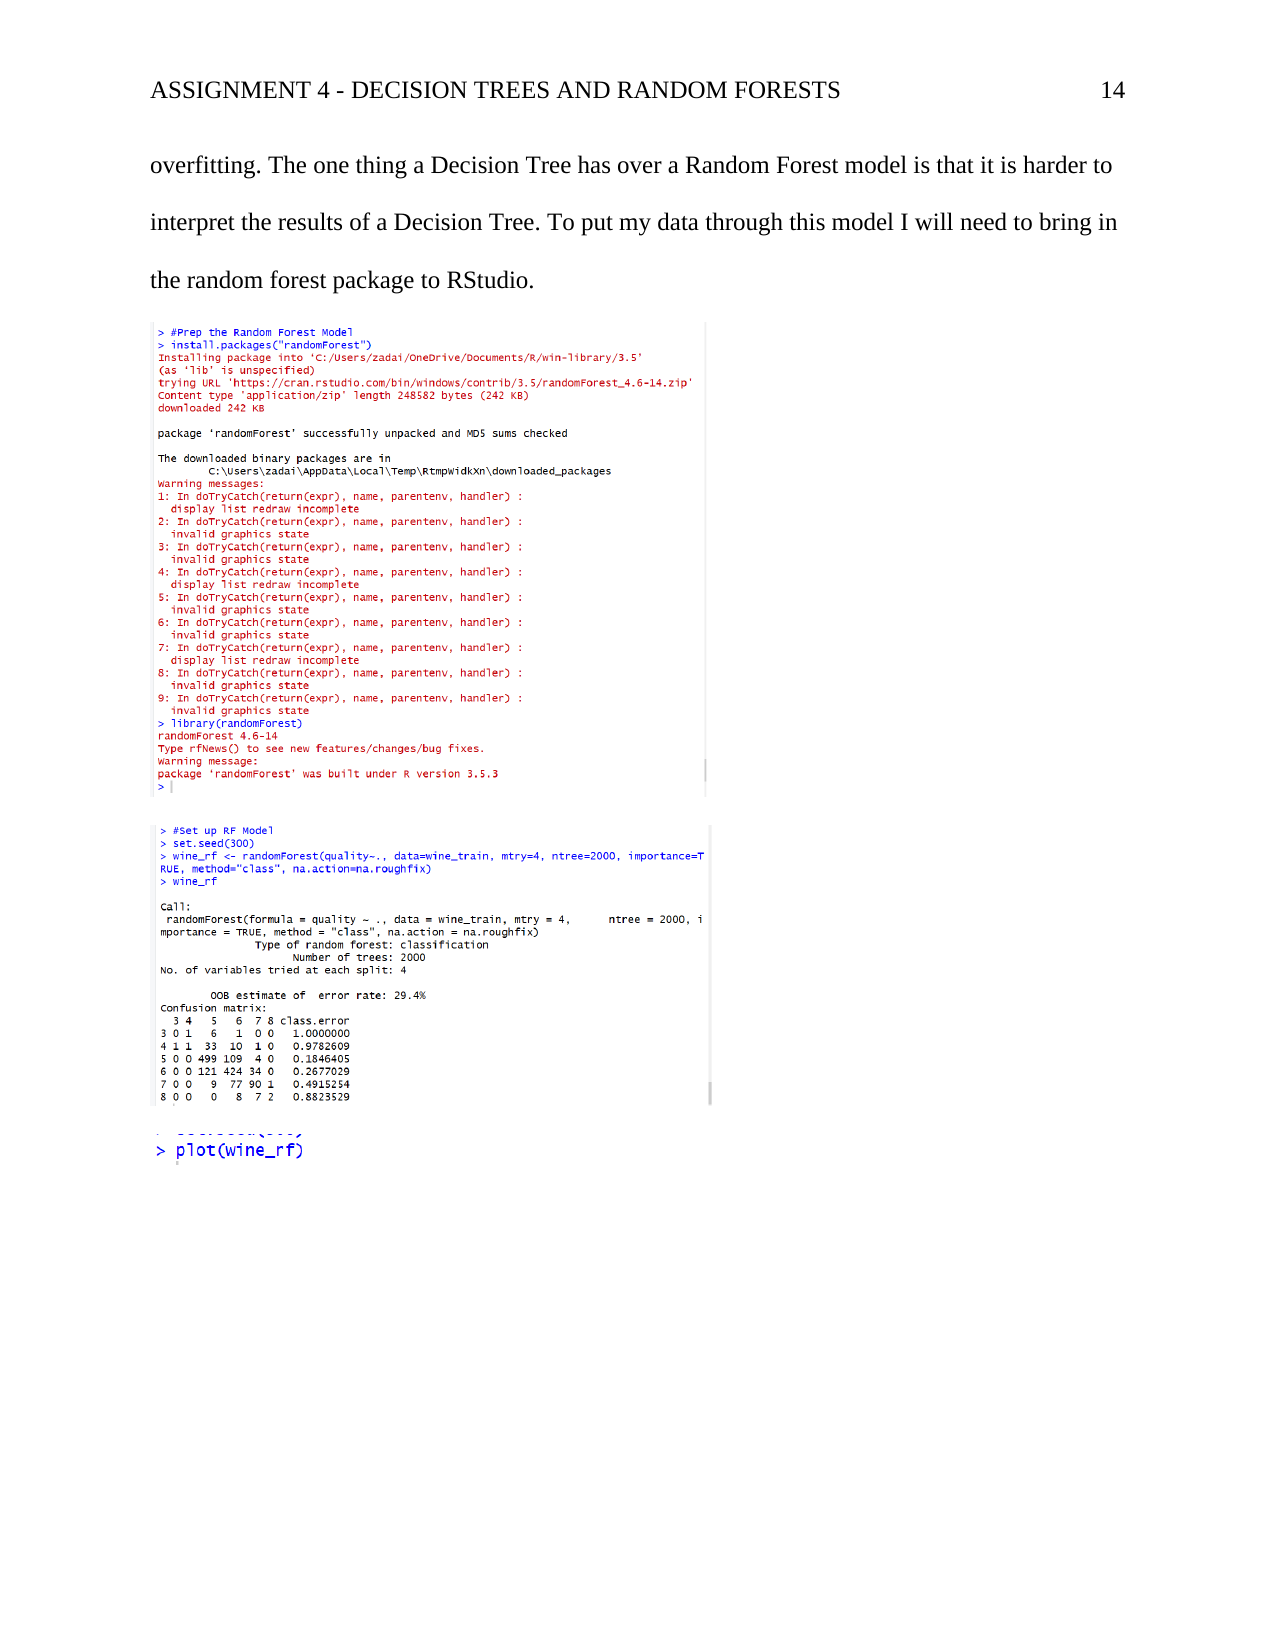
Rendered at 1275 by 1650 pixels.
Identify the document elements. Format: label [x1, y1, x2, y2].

picture [150, 322, 707, 797]
picture [150, 825, 712, 1106]
text [150, 150, 1125, 294]
picture [150, 1134, 321, 1165]
